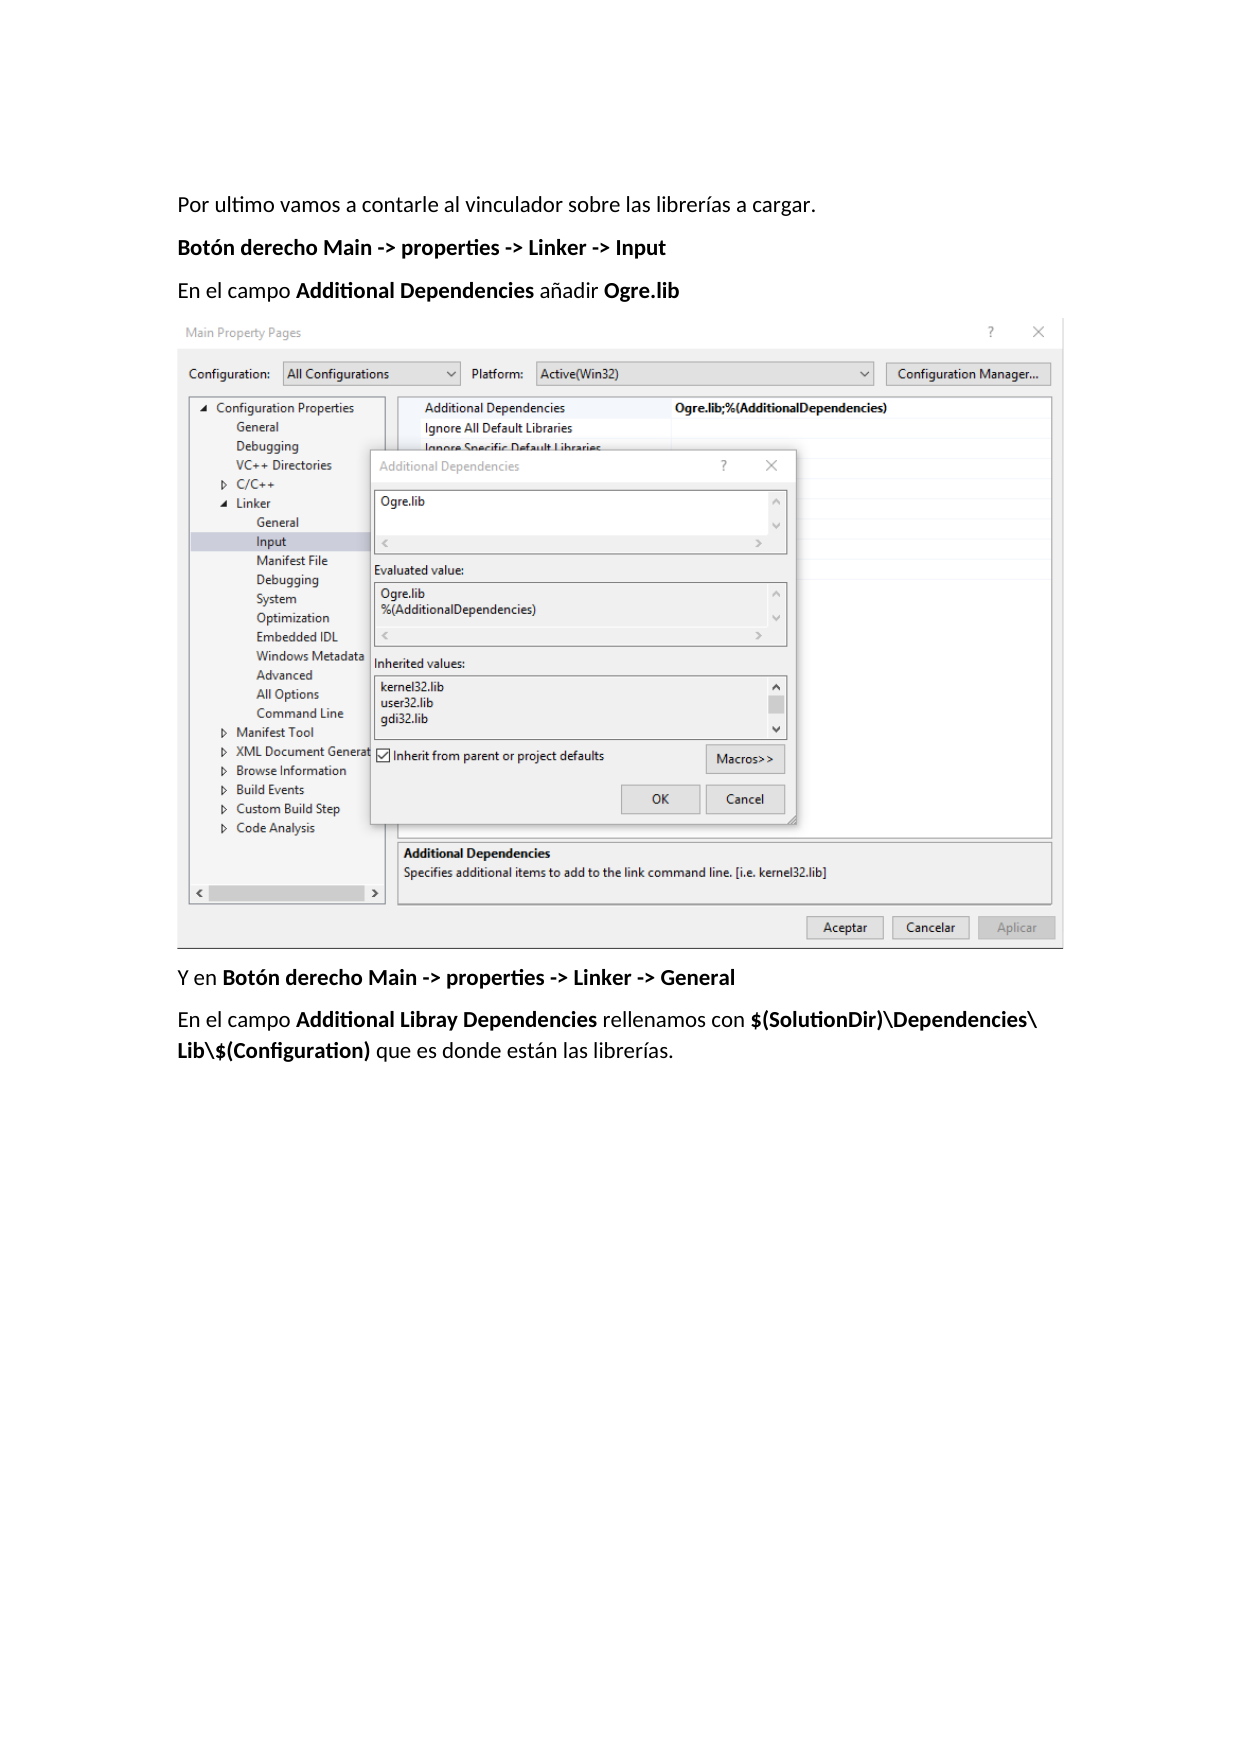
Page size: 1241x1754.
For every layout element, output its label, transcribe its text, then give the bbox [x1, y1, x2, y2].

text Y en Botón derecho Main -> properties -> Linker -> General [177, 963, 1063, 991]
text En el campo Additional Libray Dependencies rellenamos con $(SolutionDir)\Dependencies\Lib\$(Configuration) que es donde están las librerías. [177, 1006, 1063, 1064]
text En el campo Additional Dependencies añadir Ogre.lib [177, 276, 1063, 304]
text Botón derecho Main -> properties -> Linker -> Input [177, 233, 1063, 261]
text Por ultimo vamos a contarle al vinculador sobre las librerías a cargar. [177, 190, 1063, 218]
picture [177, 318, 1064, 949]
